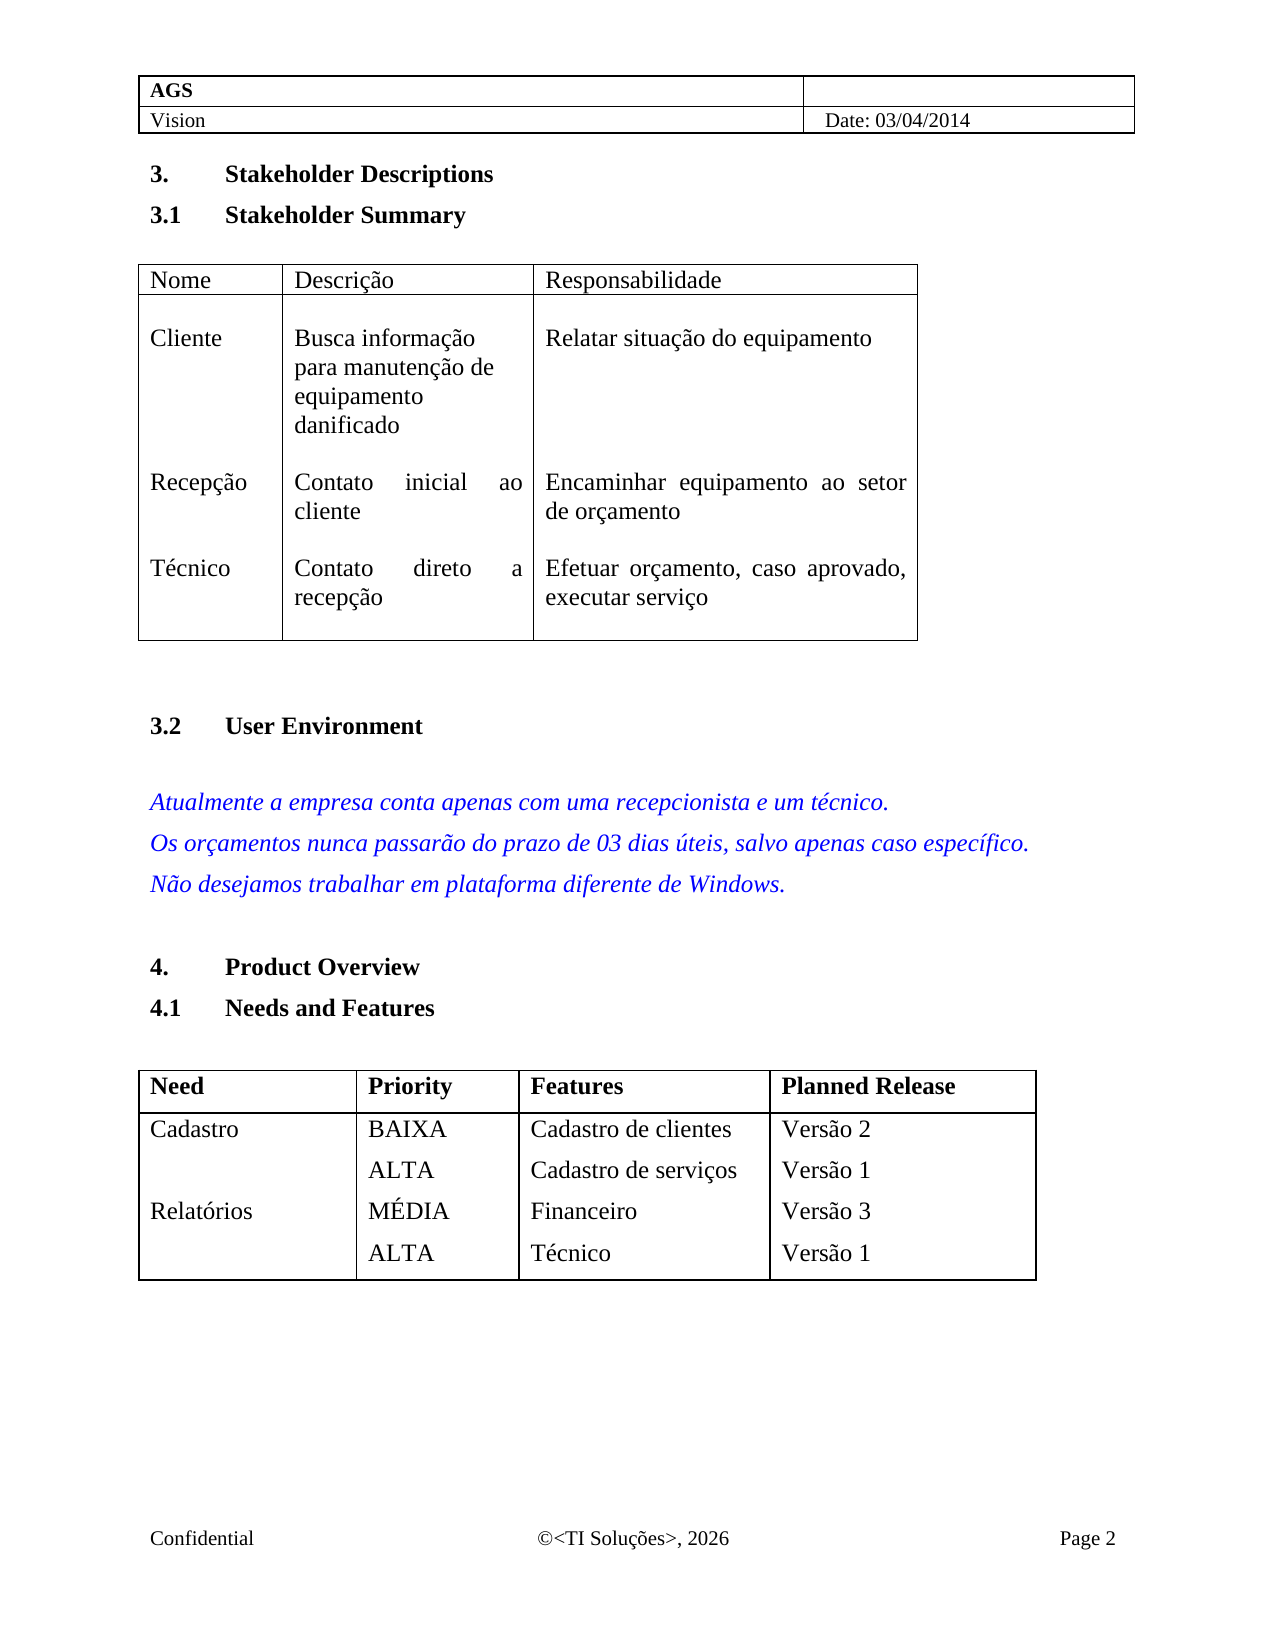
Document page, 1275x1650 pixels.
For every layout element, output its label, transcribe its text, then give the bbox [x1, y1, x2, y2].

text Atualmente a empresa conta apenas com uma recepcionista e um técnico. [150, 787, 1125, 816]
table_cell Cliente Recepção Técnico [139, 295, 282, 640]
subtitle User Environment [150, 711, 1125, 739]
text Não desejamos trabalhar em plataforma diferente de Windows. [150, 869, 1125, 898]
table_header Need [140, 1071, 356, 1112]
subtitle Stakeholder Descriptions [150, 159, 1125, 188]
table_header Priority [357, 1071, 518, 1112]
table_cell Cadastro Relatórios [140, 1114, 356, 1279]
subtitle Product Overview [150, 952, 1125, 981]
table_cell Relatar situação do equipamento Encaminhar equipamento ao setor de orçamento Efetuar orçamento, caso aprovado, executar serviço [534, 295, 917, 640]
subtitle Stakeholder Summary [150, 200, 1125, 229]
table_cell BAIXA ALTA MÉDIA ALTA [357, 1114, 518, 1279]
table_cell Versão 2 Versão 1 Versão 3 Versão 1 [771, 1114, 1035, 1279]
table_header Responsabilidade [534, 265, 917, 294]
table_header Nome [139, 265, 282, 294]
table_header Features [520, 1071, 769, 1112]
table_header Planned Release [771, 1071, 1035, 1112]
text Os orçamentos nunca passarão do prazo de 03 dias úteis, salvo apenas caso específico. [150, 828, 1125, 857]
subtitle Needs and Features [150, 993, 1125, 1022]
table_cell Busca informação para manutenção de equipamento danificado Contato inicial ao cliente Contato direto a recepção [283, 295, 533, 640]
table_cell Cadastro de clientes Cadastro de serviços Financeiro Técnico [520, 1114, 769, 1279]
table_header Descrição [283, 265, 533, 294]
